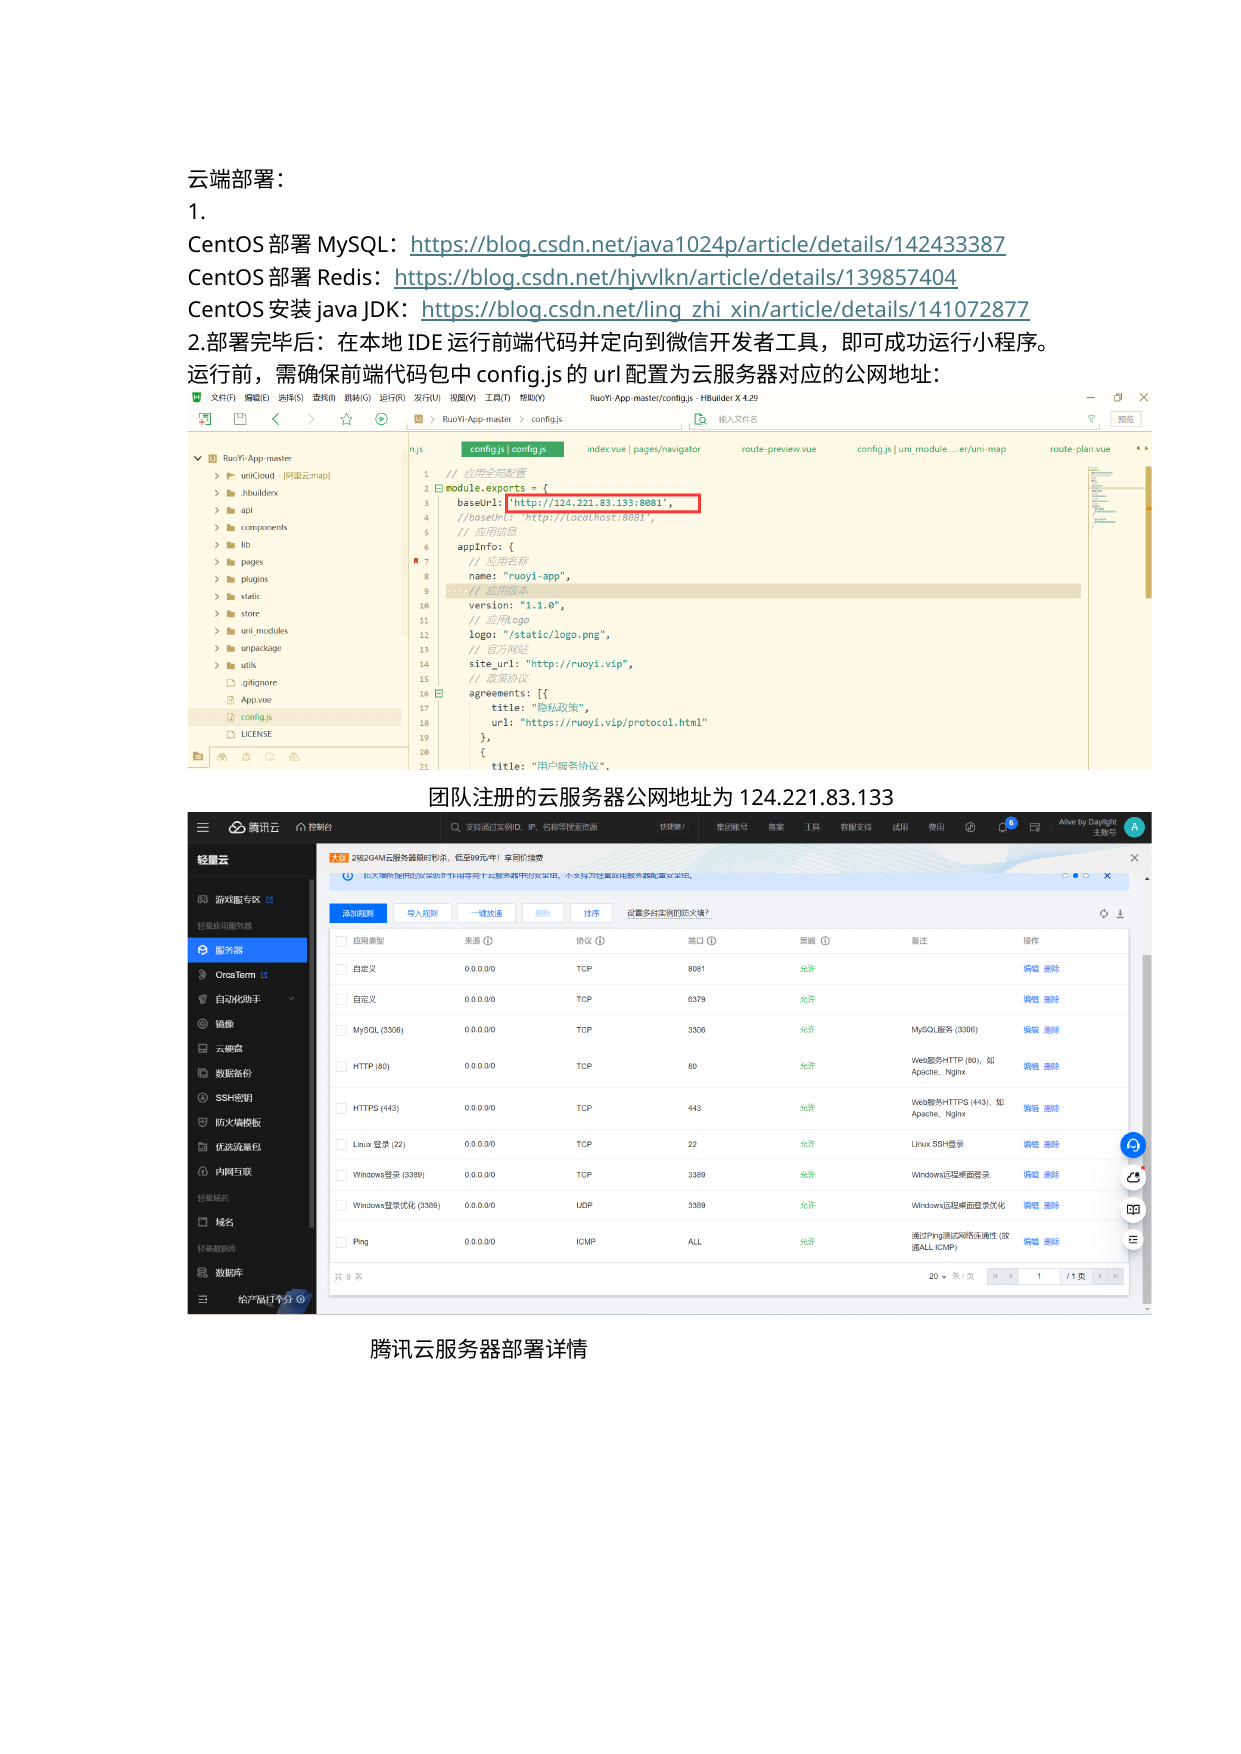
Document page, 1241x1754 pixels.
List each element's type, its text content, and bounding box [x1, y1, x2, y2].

text 运行前，需确保前端代码包中config.js的url配置为云服务器对应的公网地址： [187, 357, 1053, 389]
picture [187, 389, 1152, 770]
text CentOS部署Redis：https://blog.csdn.net/hjvvlkn/article/details/139857404 [187, 259, 1053, 292]
text 腾讯云服务器部署详情 [187, 1332, 1053, 1364]
text CentOS部署MySQL：https://blog.csdn.net/java1024p/article/details/142433387 [187, 227, 1053, 259]
text 2.部署完毕后：在本地IDE运行前端代码并定向到微信开发者工具，即可成功运行小程序。 [187, 324, 1053, 357]
picture [187, 812, 1152, 1315]
text 团队注册的云服务器公网地址为124.221.83.133 [187, 770, 1053, 812]
text 1. [187, 194, 1053, 227]
text CentOS安装java JDK：https://blog.csdn.net/ling_zhi_xin/article/details/141072877 [187, 292, 1053, 324]
text 云端部署： [187, 162, 1053, 194]
